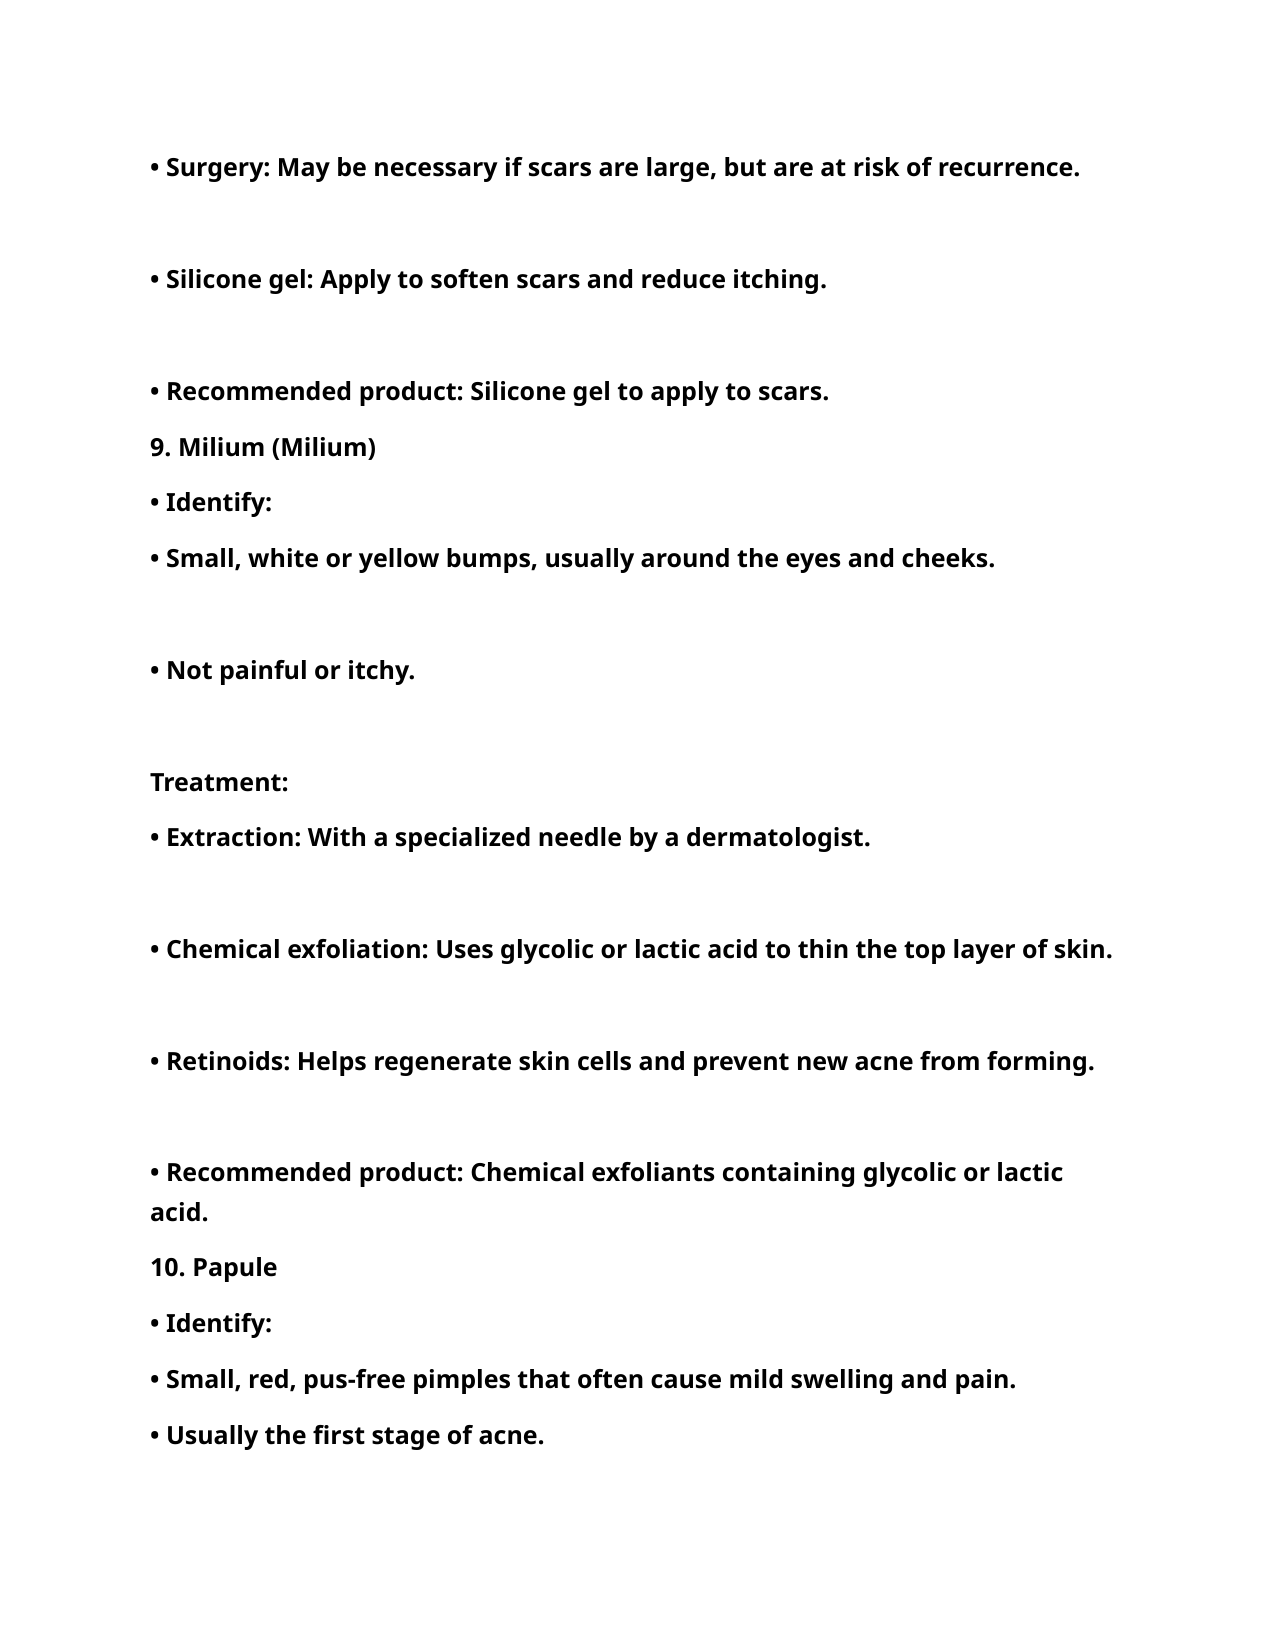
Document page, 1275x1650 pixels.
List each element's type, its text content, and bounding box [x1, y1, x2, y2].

text Treatment: [150, 764, 1125, 798]
text • Small, red, pus-free pimples that often cause mild swelling and pain. [150, 1362, 1125, 1396]
text • Surgery: May be necessary if scars are large, but are at risk of recurrence. [150, 150, 1125, 184]
text • Extraction: With a specialized needle by a dermatologist. [150, 820, 1125, 854]
text • Usually the first stage of acne. [150, 1417, 1125, 1452]
text • Chemical exfoliation: Uses glycolic or lactic acid to thin the top layer of skin. [150, 932, 1125, 966]
text • Small, white or yellow bumps, usually around the eyes and cheeks. [150, 541, 1125, 575]
text • Retinoids: Helps regenerate skin cells and prevent new acne from forming. [150, 1043, 1125, 1077]
text 10. Papule [150, 1250, 1125, 1284]
text • Recommended product: Chemical exfoliants containing glycolic or lactic acid. [150, 1155, 1125, 1228]
text • Recommended product: Silicone gel to apply to scars. [150, 373, 1125, 407]
text • Silicone gel: Apply to soften scars and reduce itching. [150, 262, 1125, 296]
text 9. Milium (Milium) [150, 429, 1125, 463]
text • Identify: [150, 1306, 1125, 1340]
text • Identify: [150, 485, 1125, 519]
text • Not painful or itchy. [150, 652, 1125, 687]
